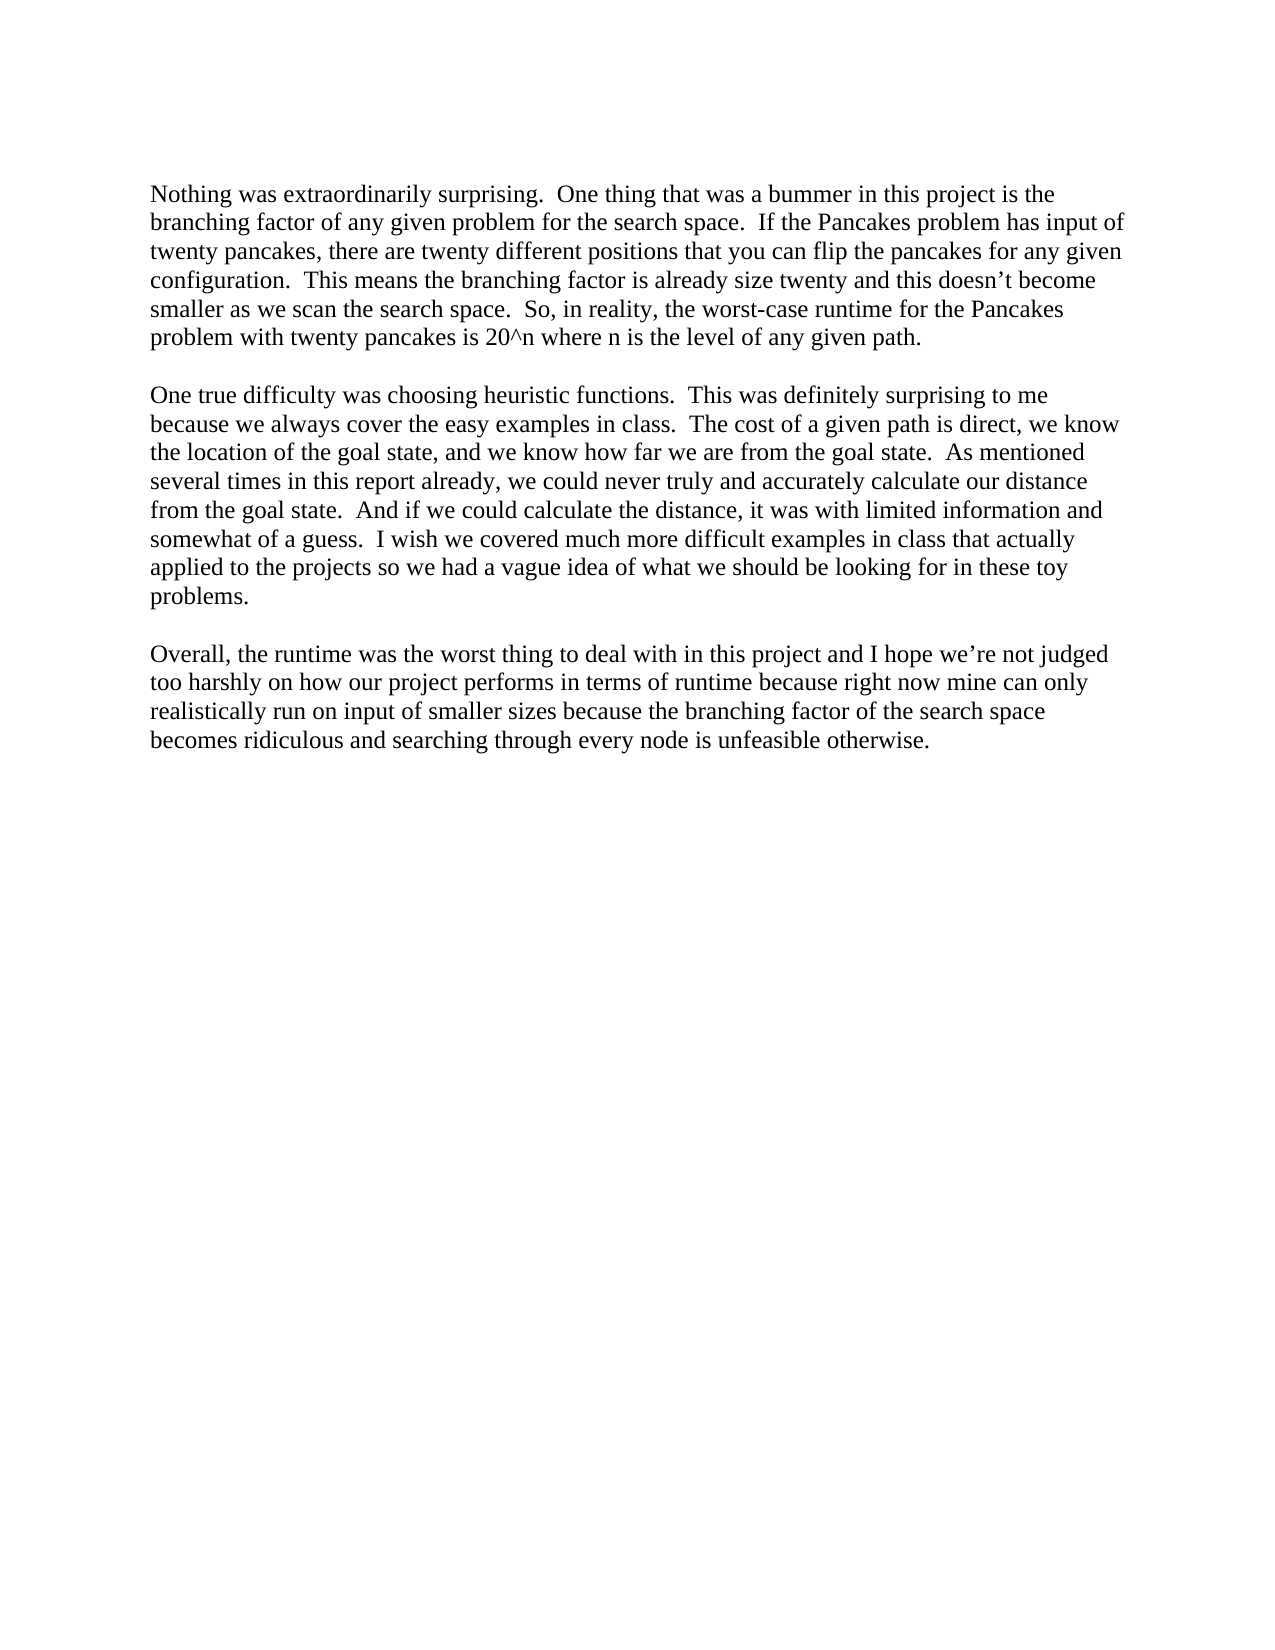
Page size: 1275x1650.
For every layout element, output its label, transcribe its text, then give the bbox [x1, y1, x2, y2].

text Overall, the runtime was the worst thing to deal with in this project and I hope we’re not judged too harshly on how our project performs in terms of runtime because right now mine can only realistically run on input of smaller sizes because the branching factor of the search space becomes ridiculous and searching through every node is unfeasible otherwise. [150, 639, 1125, 754]
text One true difficulty was choosing heuristic functions. This was definitely surprising to me because we always cover the easy examples in class. The cost of a given path is direct, we know the location of the goal state, and we know how far we are from the goal state. As mentioned several times in this report already, we could never truly and accurately calculate our distance from the goal state. And if we could calculate the distance, it was with limited information and somewhat of a guess. I wish we covered much more difficult examples in class that actually applied to the projects so we had a vague idea of what we should be looking for in these toy problems. [150, 380, 1125, 610]
text Nothing was extraordinarily surprising. One thing that was a bummer in this project is the branching factor of any given problem for the search space. If the Pancakes problem has input of twenty pancakes, there are twenty different positions that you can flip the pancakes for any given configuration. This means the branching factor is already size twenty and this doesn’t become smaller as we scan the search space. So, in reality, the worst-case runtime for the Pancakes problem with twenty pancakes is 20^n where n is the level of any given path. [150, 179, 1125, 351]
